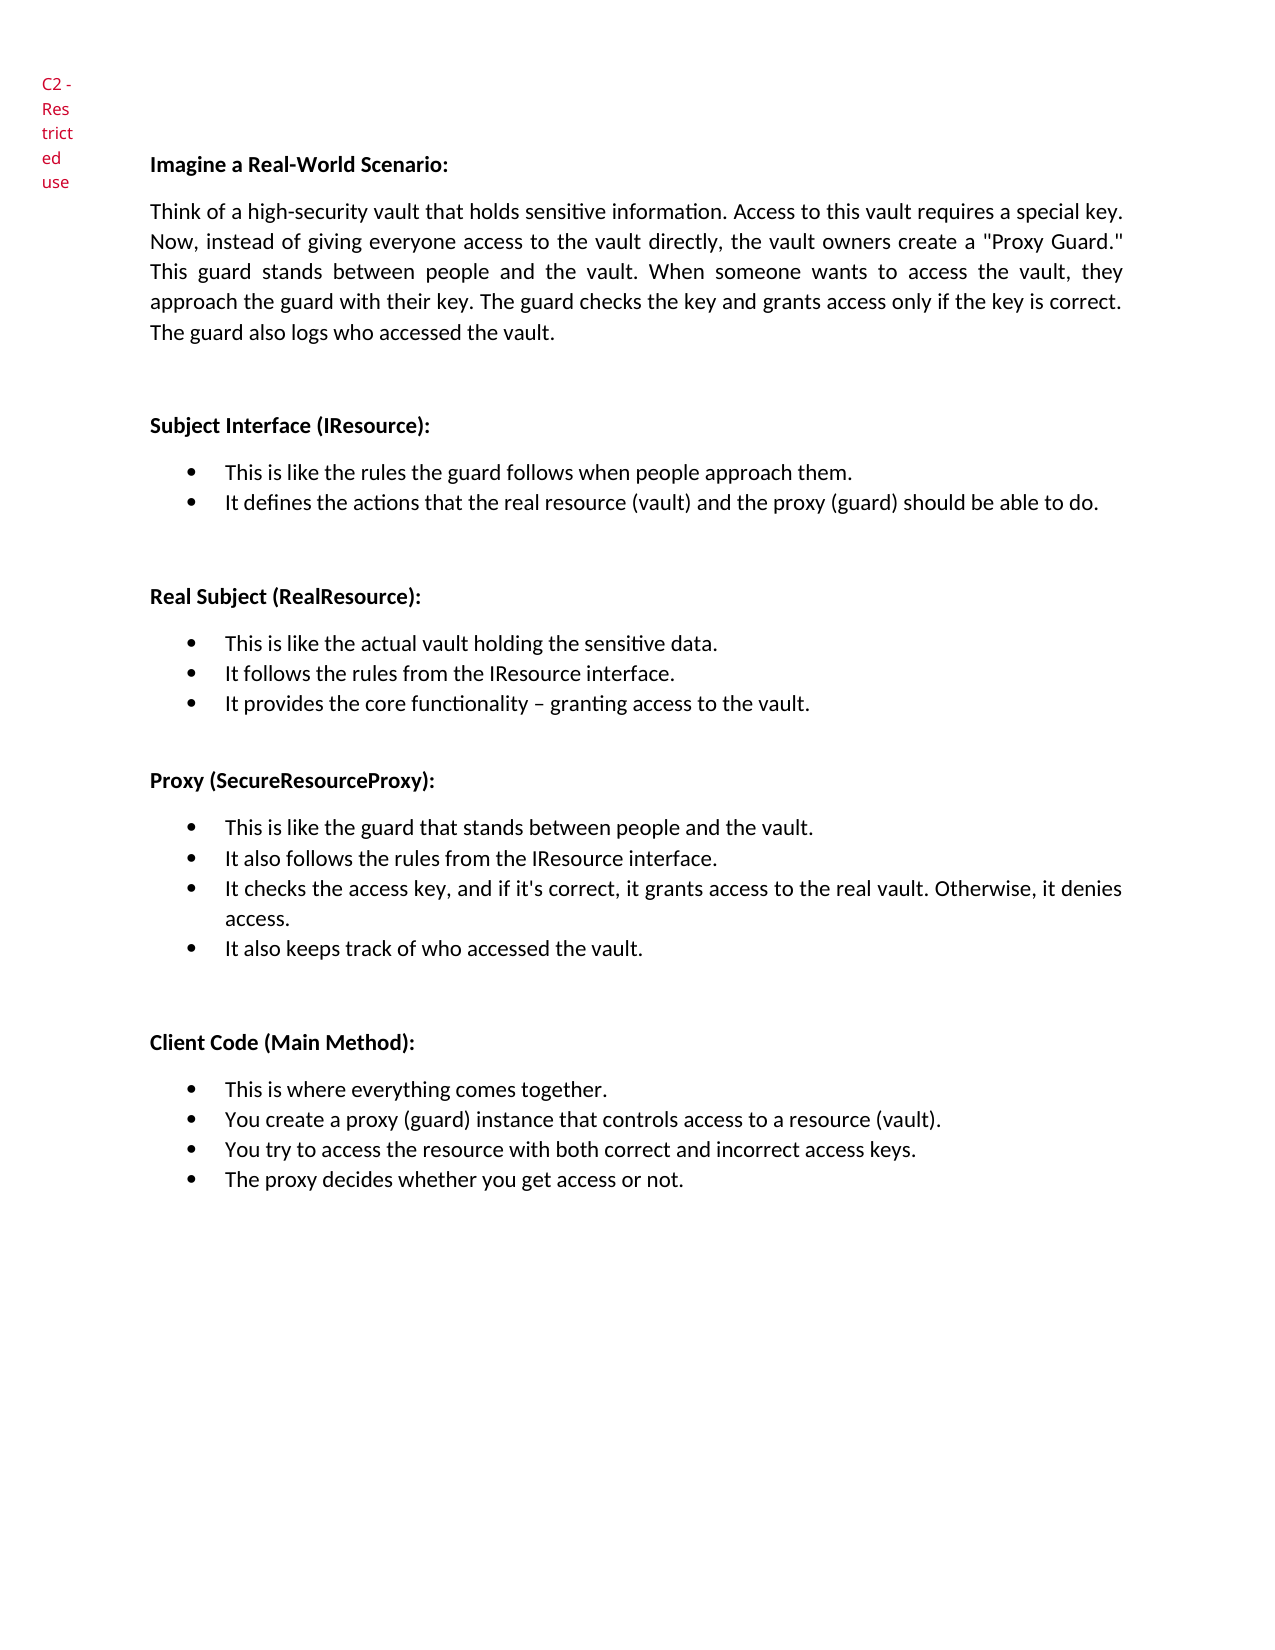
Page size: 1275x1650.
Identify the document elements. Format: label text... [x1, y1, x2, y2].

list It also follows the rules from the IResource interface. [187, 844, 1125, 872]
text Client Code (Main Method): [150, 1028, 1125, 1056]
text Subject Interface (IResource): [150, 411, 1125, 439]
list It checks the access key, and if it's correct, it grants access to the real vault. Otherwise, it denies access. [187, 874, 1125, 932]
text Think of a high-security vault that holds sensitive information. Access to this vault requires a special key. Now, instead of giving everyone access to the vault directly, the vault owners create a "Proxy Guard." This guard stands between people and the vault. When someone wants to access the vault, they approach the guard with their key. The guard checks the key and grants access only if the key is correct. The guard also logs who accessed the vault. [150, 197, 1125, 346]
list This is like the guard that stands between people and the vault. [187, 813, 1125, 842]
list You try to access the resource with both correct and incorrect access keys. [187, 1135, 1125, 1163]
list The proxy decides whether you get access or not. [187, 1166, 1125, 1194]
text Real Subject (RealResource): [150, 582, 1125, 610]
list It defines the actions that the real resource (vault) and the proxy (guard) should be able to do. [187, 488, 1125, 517]
text Proxy (SecureResourceProxy): [150, 767, 1125, 795]
list This is where everything comes together. [187, 1075, 1125, 1103]
list It also keeps track of who accessed the vault. [187, 934, 1125, 962]
list It follows the rules from the IResource interface. [187, 659, 1125, 687]
list This is like the actual vault holding the sensitive data. [187, 629, 1125, 657]
text Imagine a Real-World Scenario: [150, 150, 1125, 178]
list This is like the rules the guard follows when people approach them. [187, 458, 1125, 486]
list It provides the core functionality – granting access to the vault. [187, 689, 1125, 718]
list You create a proxy (guard) instance that controls access to a resource (vault). [187, 1105, 1125, 1133]
